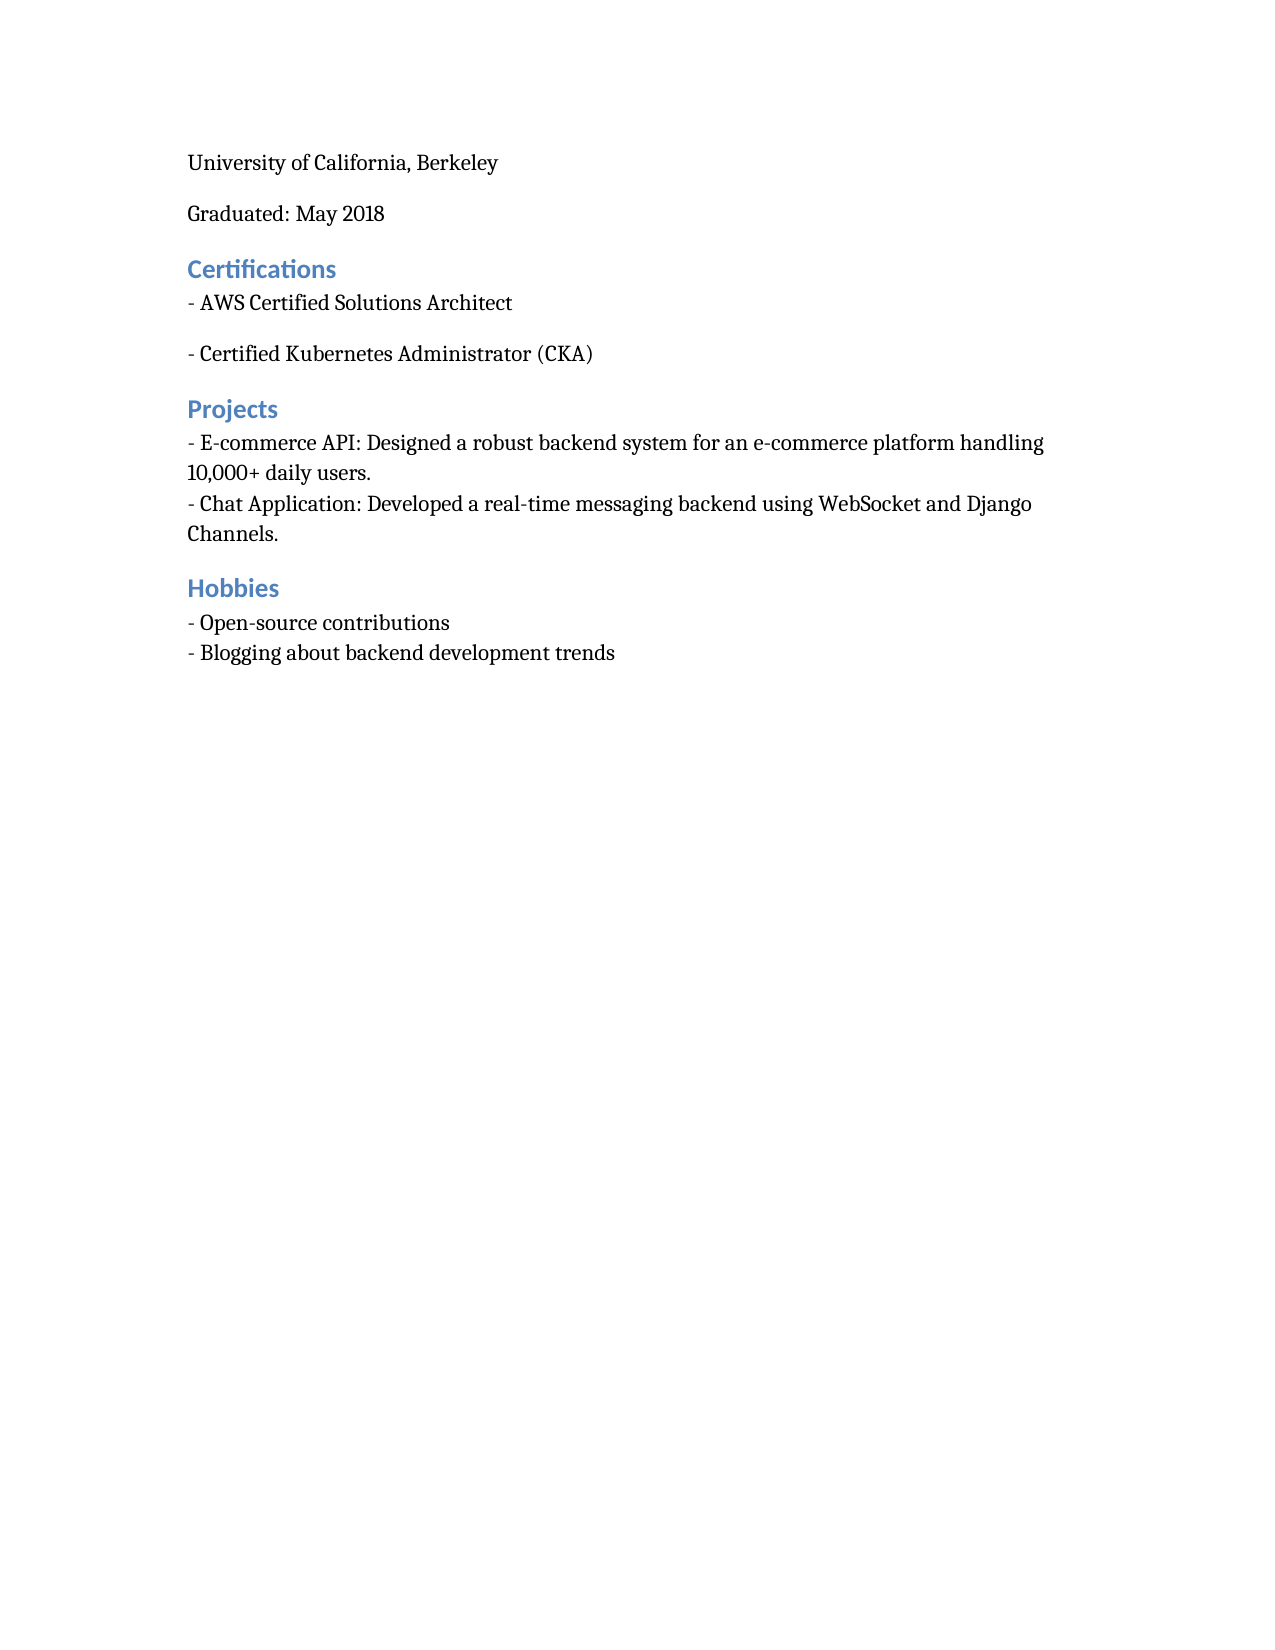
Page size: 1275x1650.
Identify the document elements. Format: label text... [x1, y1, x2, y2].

text - E-commerce API: Designed a robust backend system for an e-commerce platform handling 10,000+ daily users. - Chat Application: Developed a real-time messaging backend using WebSocket and Django Channels. [187, 430, 1087, 547]
text University of California, Berkeley [187, 150, 1087, 176]
text - AWS Certified Solutions Architect [187, 290, 1087, 316]
subtitle Hobbies [187, 572, 1087, 605]
subtitle Projects [187, 392, 1087, 425]
subtitle Certifications [187, 252, 1087, 285]
text Graduated: May 2018 [187, 201, 1087, 227]
text - Certified Kubernetes Administrator (CKA) [187, 341, 1087, 367]
text - Open-source contributions - Blogging about backend development trends [187, 609, 1087, 666]
